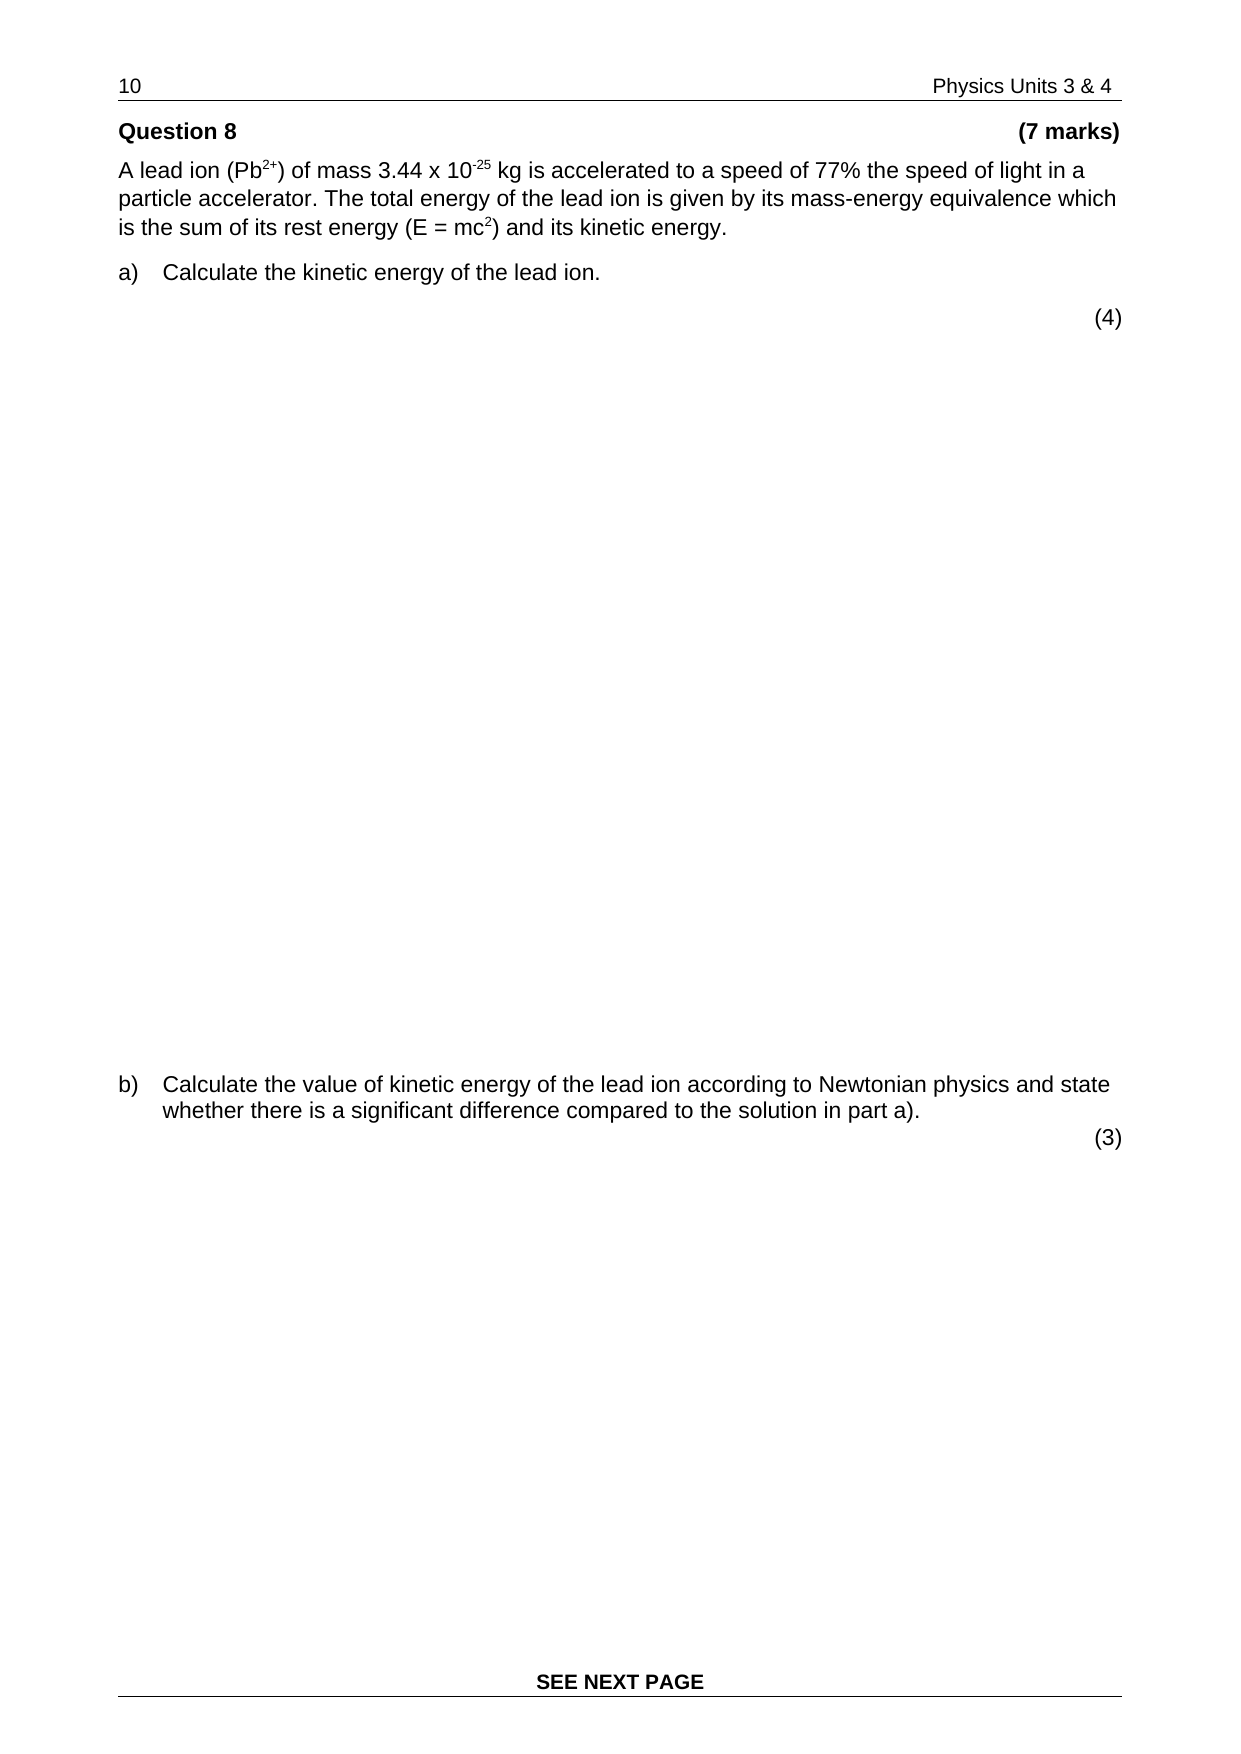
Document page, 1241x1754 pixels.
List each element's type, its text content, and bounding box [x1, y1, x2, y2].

text (4) [118, 304, 1122, 330]
list Calculate the kinetic energy of the lead ion. [118, 259, 1122, 285]
list Calculate the value of kinetic energy of the lead ion according to Newtonian physics and state whether there is a significant difference compared to the solution in part a). [118, 1071, 1122, 1123]
text (3) [118, 1123, 1122, 1150]
text A lead ion (Pb2+) of mass 3.44 x 10-25 kg is accelerated to a speed of 77% the speed of light in a particle accelerator. The total energy of the lead ion is given by its mass-energy equivalence which is the sum of its rest energy (E = mc2) and its kinetic energy. [118, 157, 1122, 240]
text Question 8 (7 marks) [118, 118, 1122, 144]
